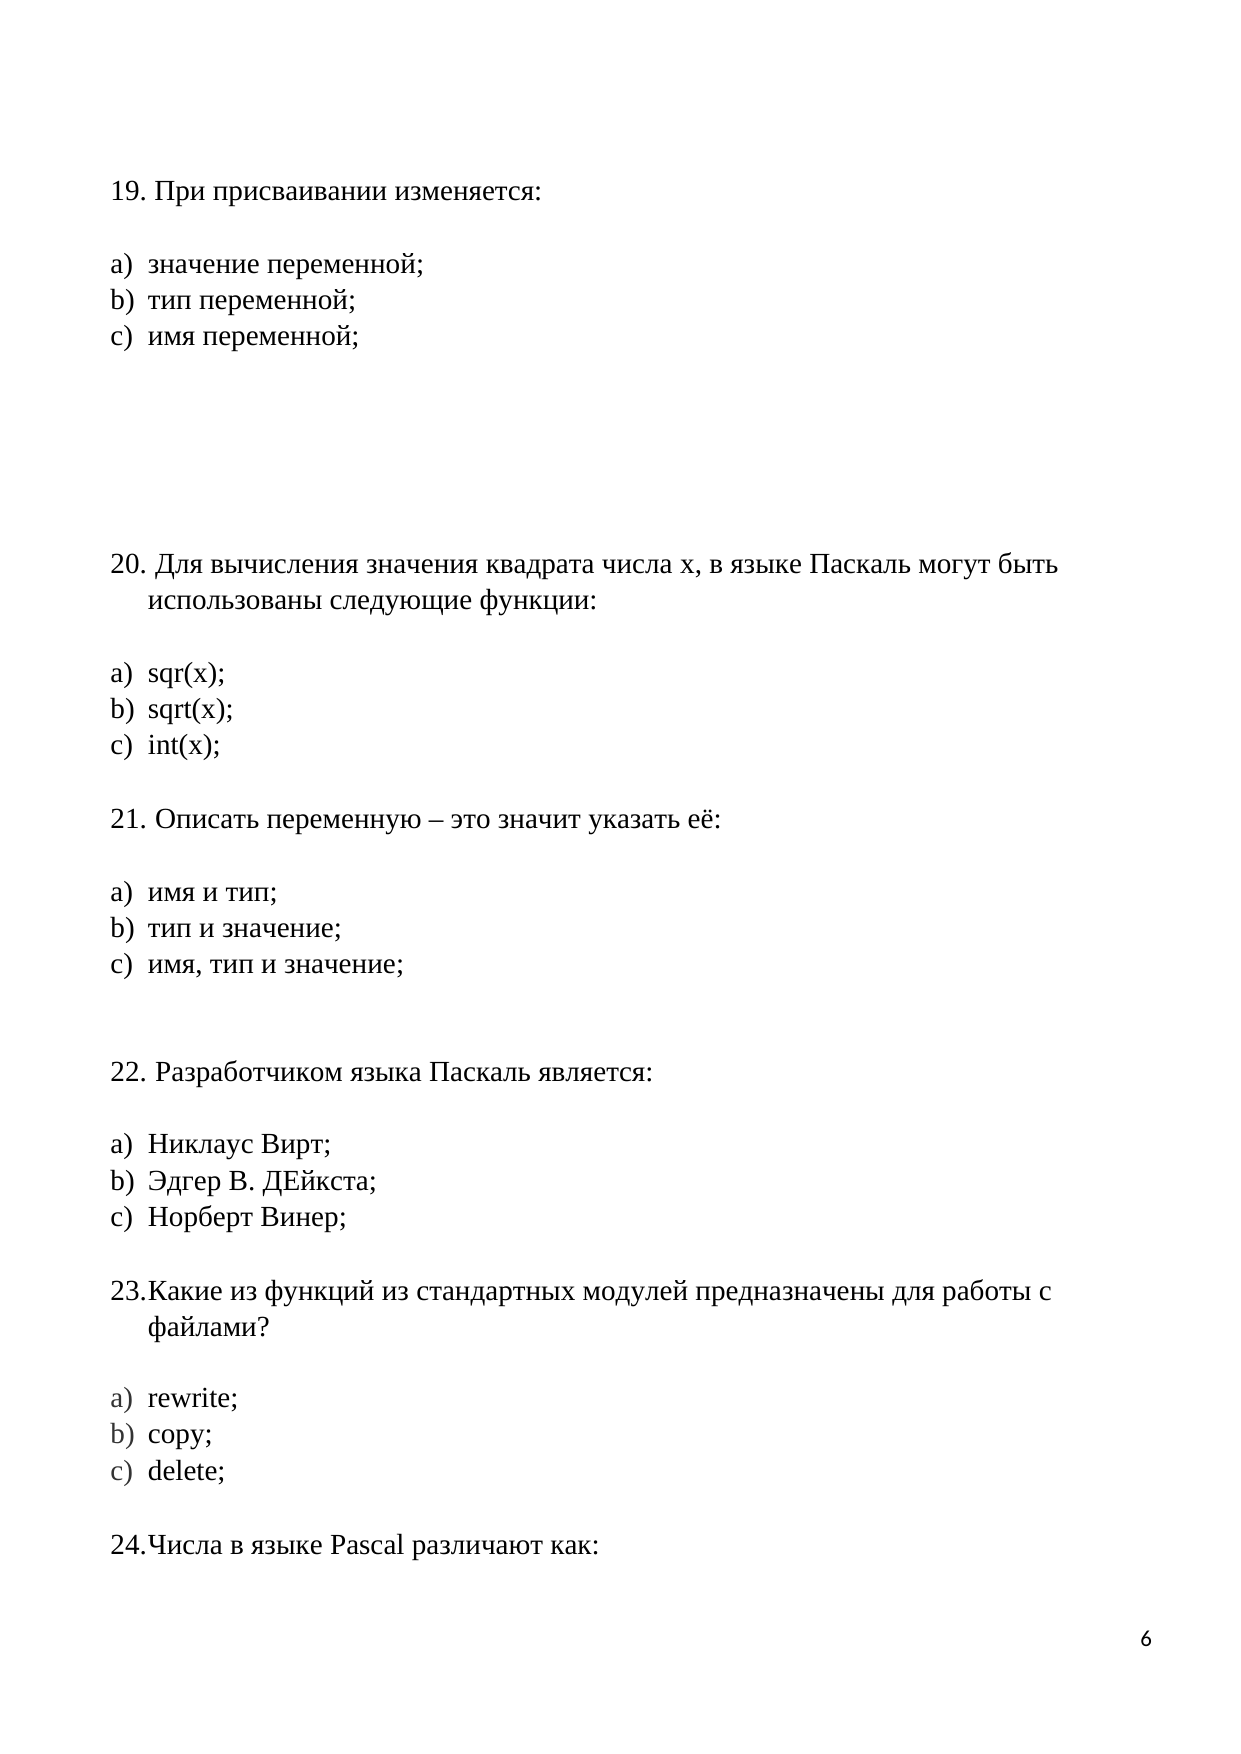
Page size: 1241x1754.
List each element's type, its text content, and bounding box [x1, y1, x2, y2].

list тип переменной; [110, 282, 1152, 315]
list copy; [110, 1417, 1152, 1450]
list значение переменной; [110, 246, 1152, 279]
list имя и тип; [110, 874, 1152, 907]
list Никлаус Вирт; [110, 1126, 1152, 1160]
list sqrt(x); [110, 691, 1152, 724]
list Какие из функций из стандартных модулей предназначены для работы с файлами? [110, 1273, 1152, 1343]
list int(x); [110, 727, 1152, 761]
list При присваивании изменяется: [110, 173, 1152, 207]
list имя переменной; [110, 318, 1152, 352]
list Числа в языке Pascal различают как: [110, 1527, 1152, 1561]
list Для вычисления значения квадрата числа x, в языке Паскаль могут быть использованы следующие функции: [110, 546, 1152, 616]
list тип и значение; [110, 910, 1152, 944]
list delete; [110, 1453, 1152, 1486]
list Описать переменную – это значит указать её: [110, 802, 1152, 835]
list rewrite; [110, 1381, 1152, 1414]
list sqr(x); [110, 655, 1152, 688]
list Разработчиком языка Паскаль является: [110, 1054, 1152, 1088]
list Норберт Винер; [110, 1199, 1152, 1232]
list имя, тип и значение; [110, 946, 1152, 980]
list Эдгер В. ДЕйкста; [110, 1163, 1152, 1196]
